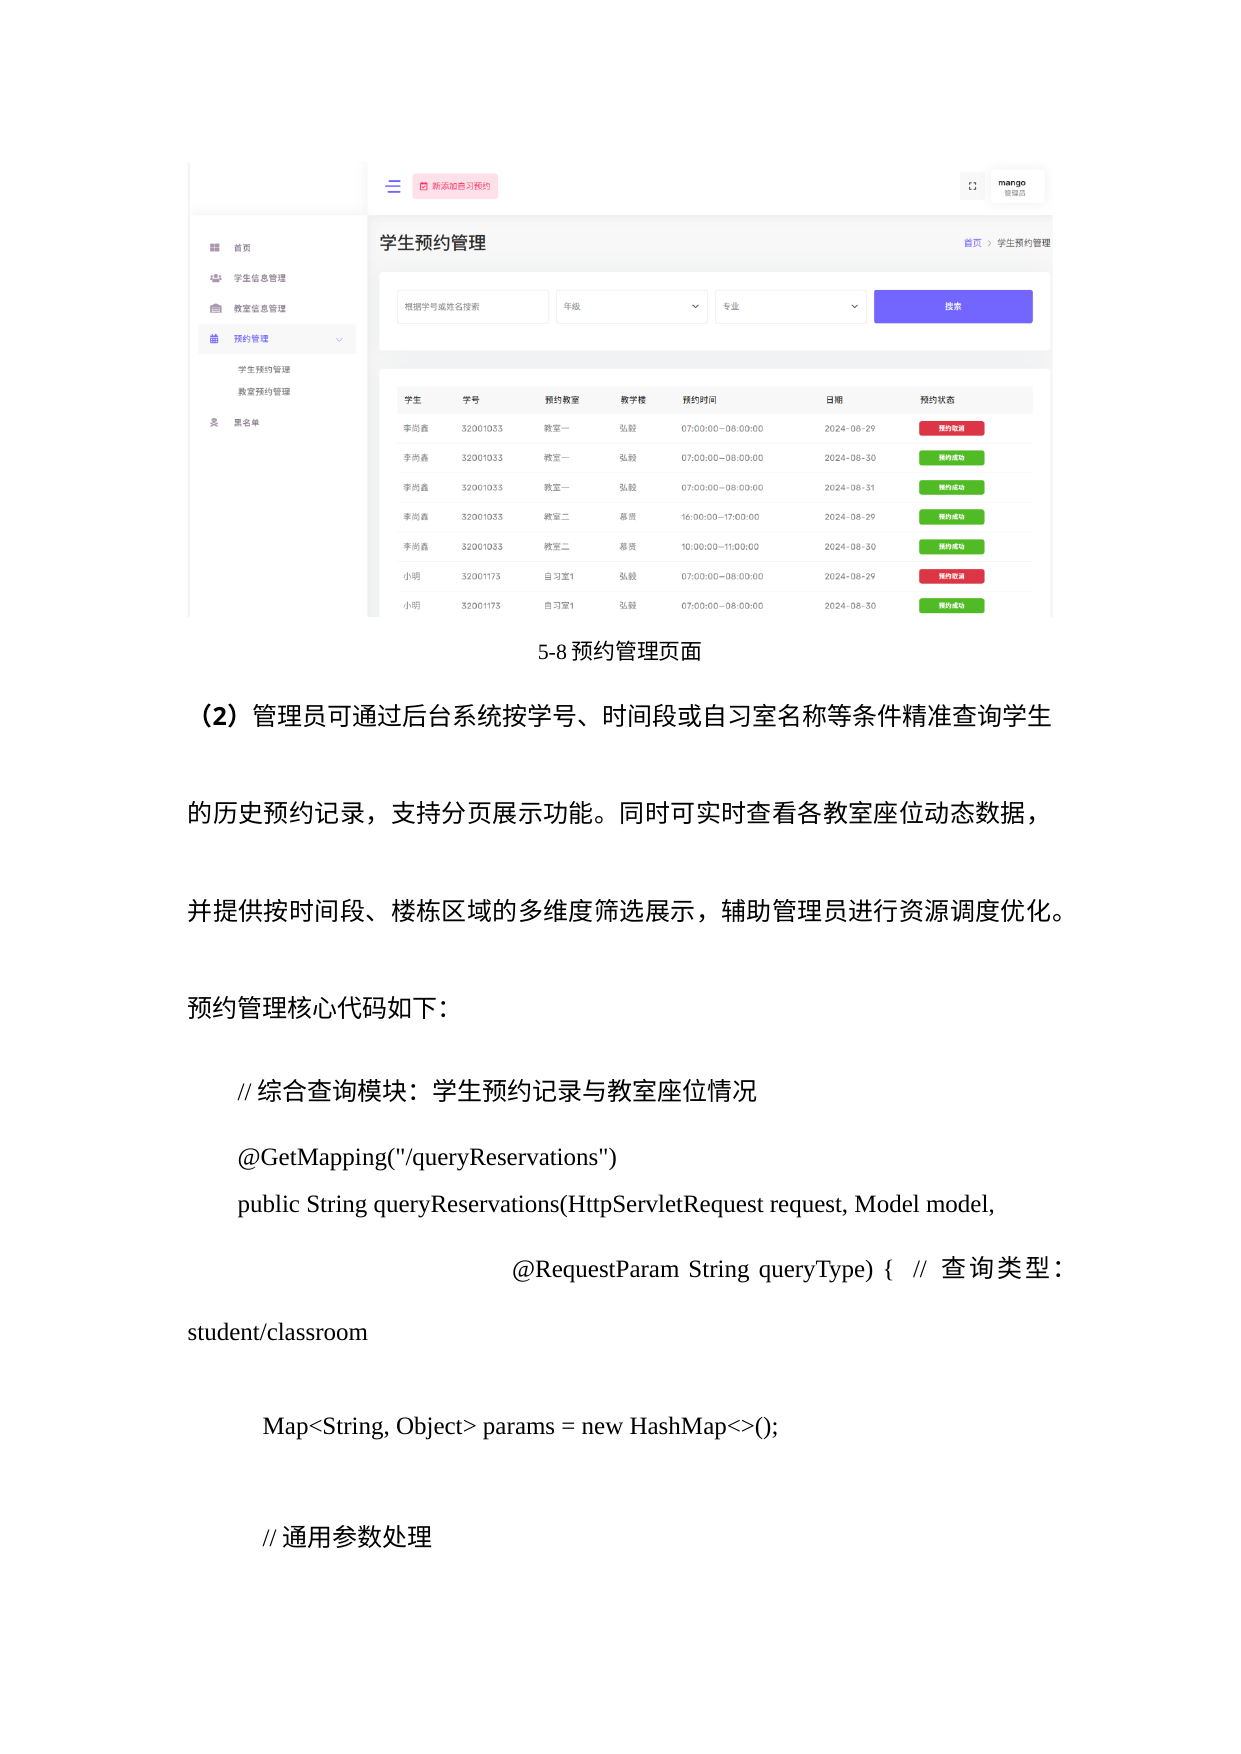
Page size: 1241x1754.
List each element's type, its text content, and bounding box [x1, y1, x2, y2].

text （1）管理员可以对学生的历史预约记录和教室座位剩余情况进行查询，如图5-8所示：5-8预约管理页面 [187, 617, 1053, 666]
text public String queryReservations(HttpServletRequest request, Model model, [187, 1187, 1053, 1220]
text （2）管理员可通过后台系统按学号、时间段或自习室名称等条件精准查询学生的历史预约记录，支持分页展示功能。同时可实时查看各教室座位动态数据，并提供按时间段、楼栋区域的多维度筛选展示，辅助管理员进行资源调度优化。预约管理核心代码如下： [187, 682, 1053, 1039]
text Map<String, Object> params = new HashMap<>(); [187, 1409, 1053, 1442]
text // 通用参数处理 [187, 1503, 1053, 1568]
text // 综合查询模块：学生预约记录与教室座位情况 [187, 1057, 1053, 1122]
text @GetMapping("/queryReservations") [187, 1140, 1053, 1173]
text @RequestParam String queryType) { // 查询类型：student/classroom [187, 1234, 1053, 1348]
picture [187, 162, 1053, 617]
